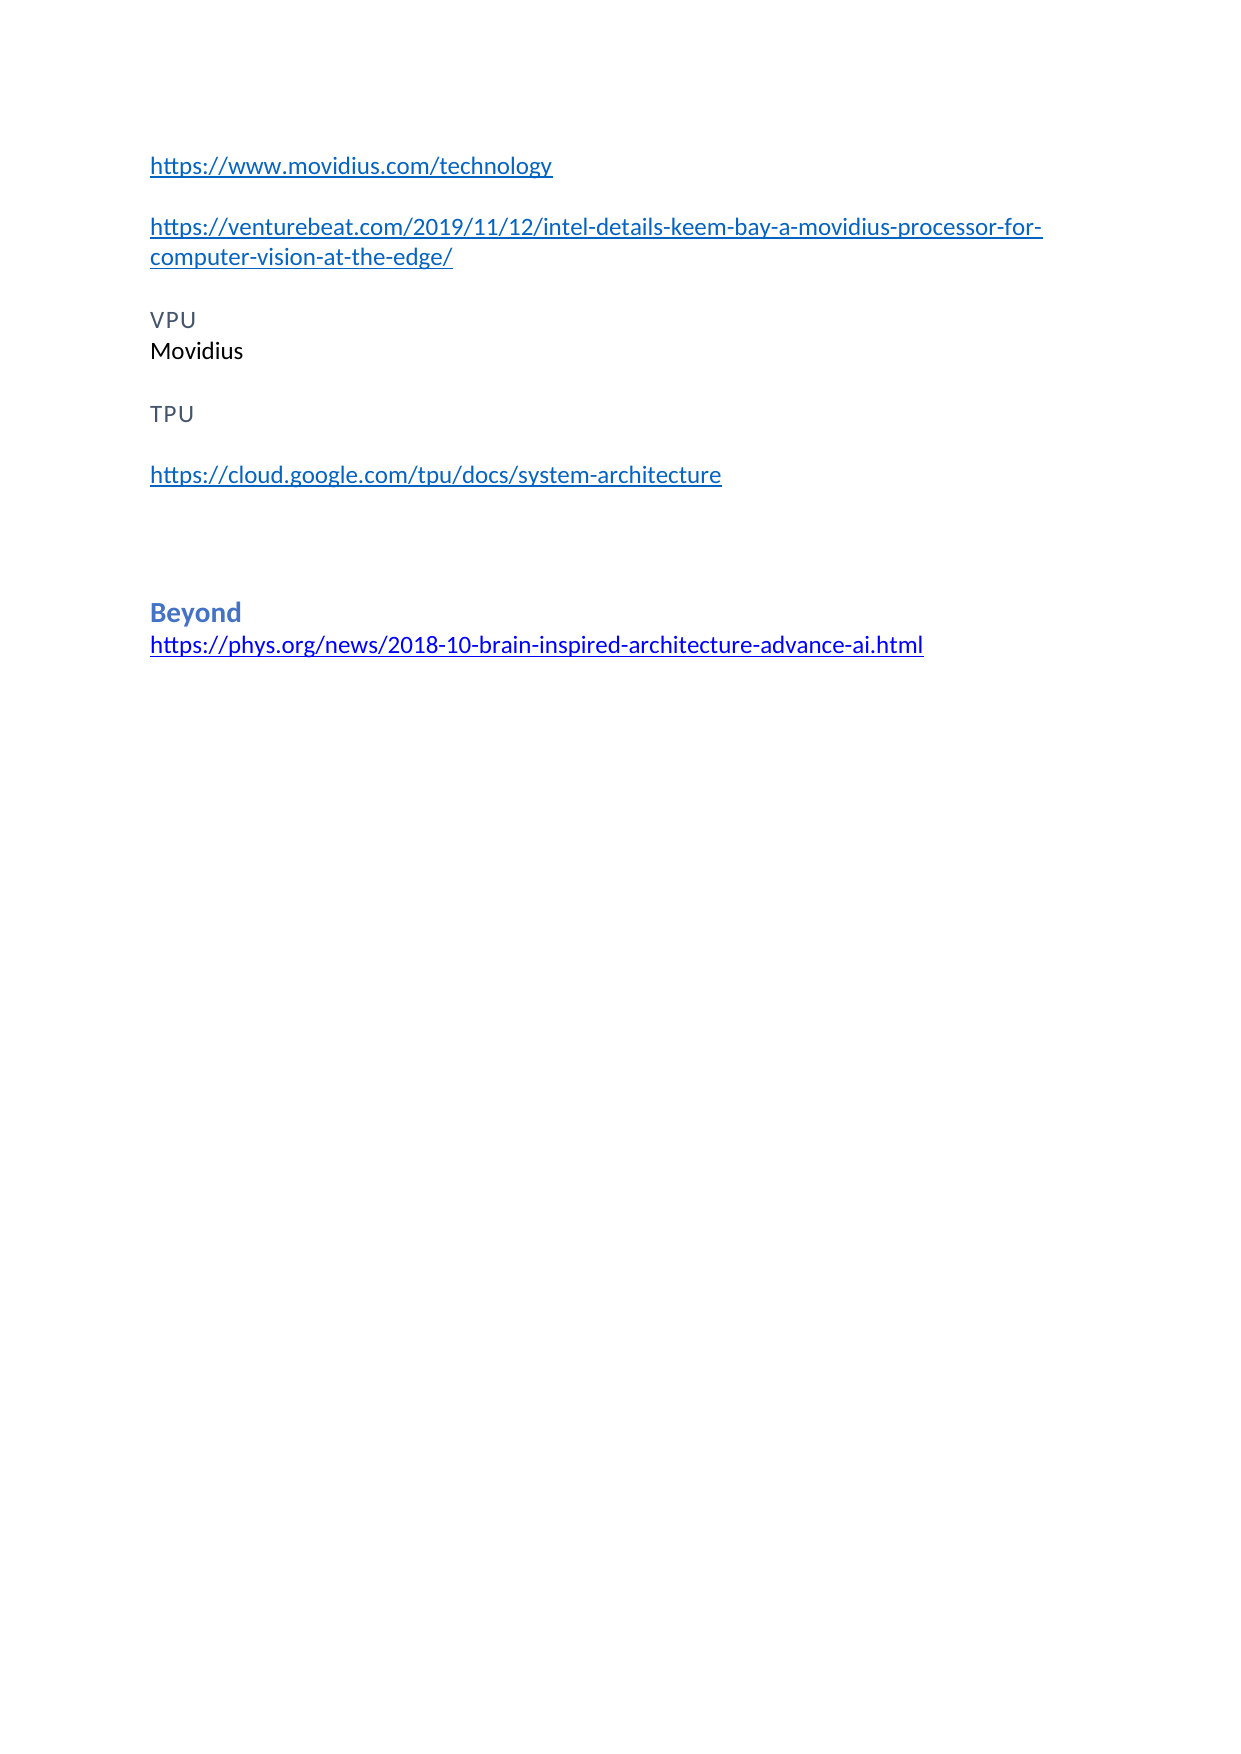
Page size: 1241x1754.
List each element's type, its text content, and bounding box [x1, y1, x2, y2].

text Movidius [150, 335, 1090, 366]
subtitle TPU [150, 398, 1090, 429]
text https://cloud.google.com/tpu/docs/system-architecture [150, 459, 1090, 490]
subtitle VPU [150, 305, 1090, 335]
text https://venturebeat.com/2019/11/12/intel-details-keem-bay-a-movidius-processor-for-computer-vision-at-the-edge/ [150, 211, 1090, 272]
text https://www.movidius.com/technology [150, 150, 1090, 181]
text https://phys.org/news/2018-10-brain-inspired-architecture-advance-ai.html [150, 629, 1090, 660]
subtitle Beyond [150, 594, 1090, 629]
